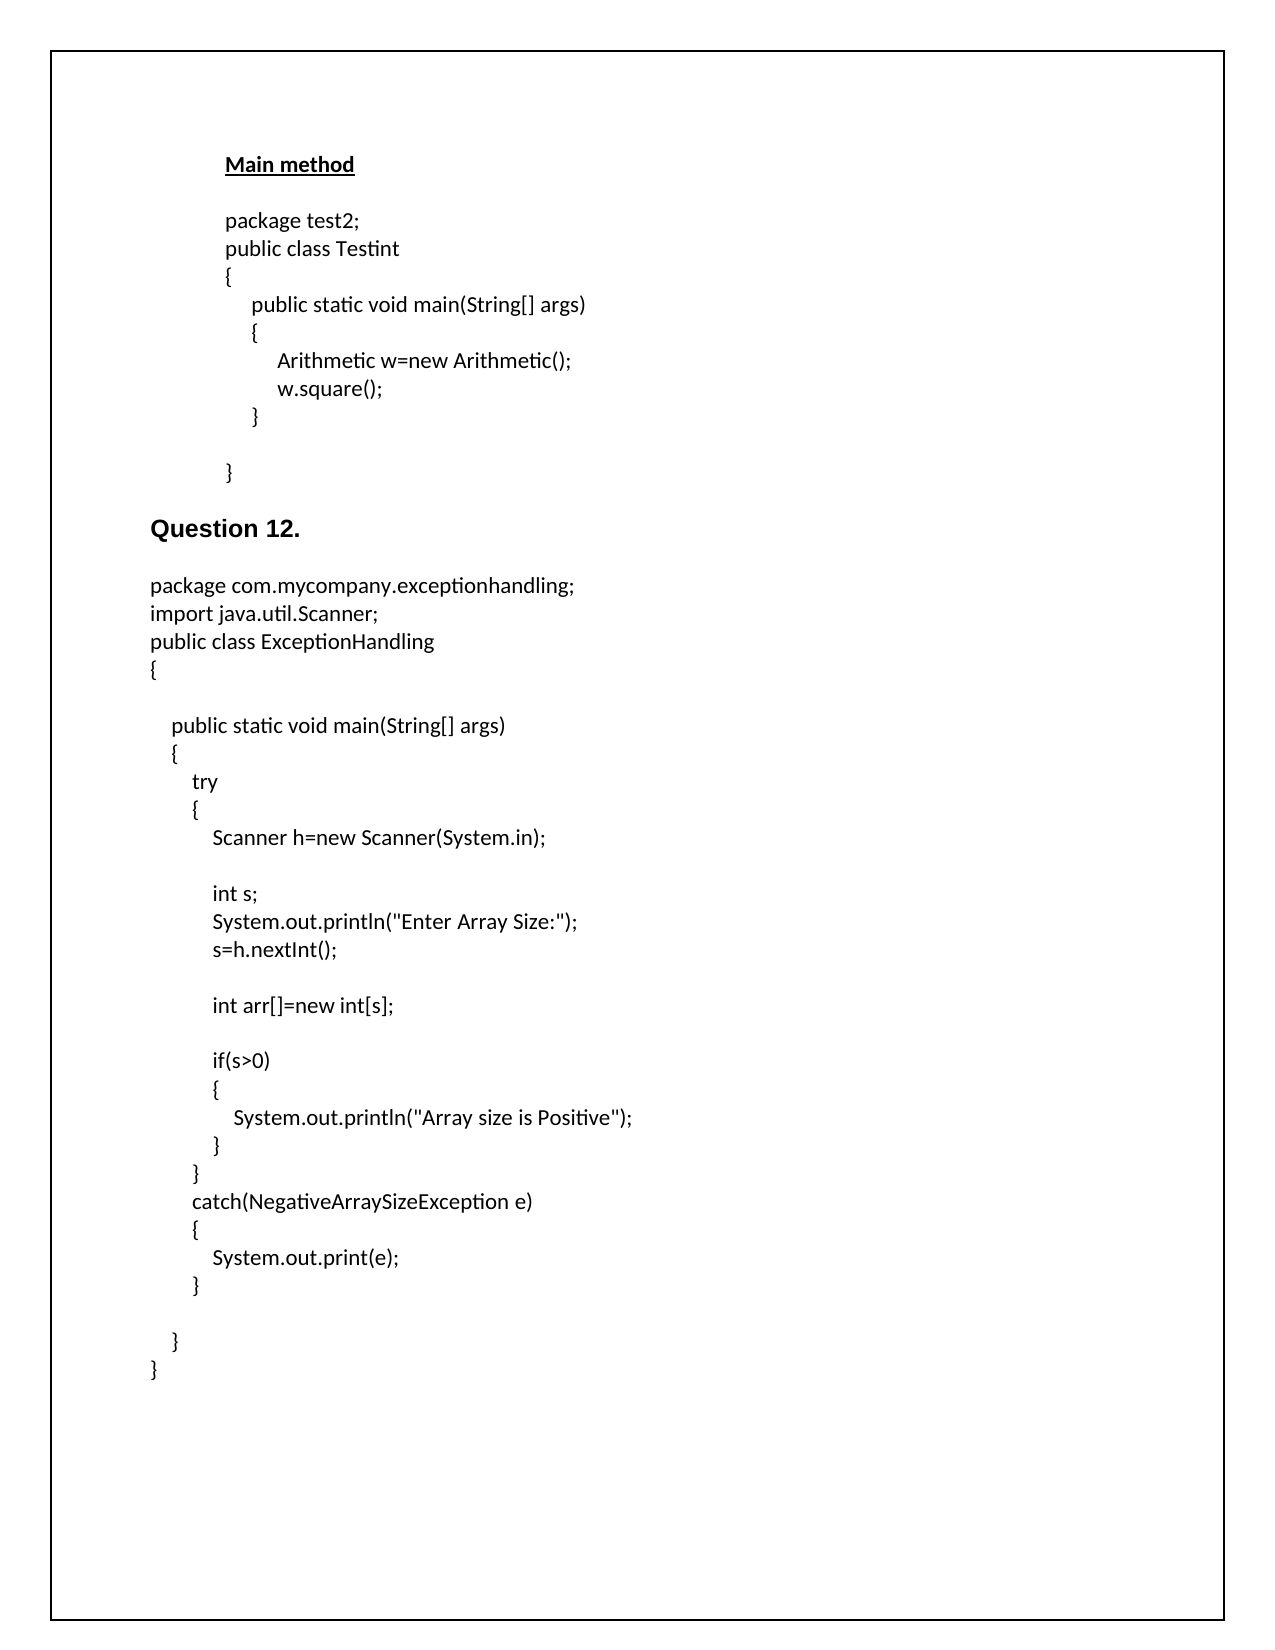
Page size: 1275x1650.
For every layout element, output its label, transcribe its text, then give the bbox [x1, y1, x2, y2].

text } [251, 402, 1135, 430]
text } [192, 1271, 1135, 1299]
text public class ExceptionHandling [150, 627, 1135, 655]
text { [212, 1075, 1135, 1103]
subtitle Main method [225, 150, 1135, 178]
text } [192, 1159, 1135, 1187]
text int arr[]=new int[s]; if(s>0) [212, 964, 396, 1074]
text { [192, 795, 1135, 823]
text package com.mycompany.exceptionhandling; import java.util.Scanner; [150, 572, 577, 627]
text { [225, 262, 1135, 290]
text catch(NegativeArraySizeException e) [192, 1187, 1135, 1215]
text System.out.print(e); [212, 1243, 1135, 1271]
text { [171, 739, 1135, 767]
text } [150, 1355, 1135, 1383]
text } [121, 458, 337, 486]
text { [251, 318, 1135, 346]
text System.out.println("Enter Array Size:"); s=h.nextInt(); [212, 907, 578, 963]
text public static void main(String[] args) [251, 290, 1135, 318]
text } [212, 1131, 1135, 1159]
text { [192, 1215, 1135, 1243]
subtitle Question 12. [148, 514, 302, 543]
text package test2; public class Testint [225, 206, 401, 262]
text try [192, 767, 1135, 795]
text Arithmetic w=new Arithmetic(); w.square(); [277, 346, 574, 402]
text Scanner h=new Scanner(System.in); [212, 823, 1135, 851]
text public static void main(String[] args) [171, 711, 1135, 739]
text { [150, 655, 1135, 683]
text int s; [212, 879, 1135, 907]
text System.out.println("Array size is Positive"); [233, 1103, 1135, 1131]
text } [171, 1327, 1135, 1355]
